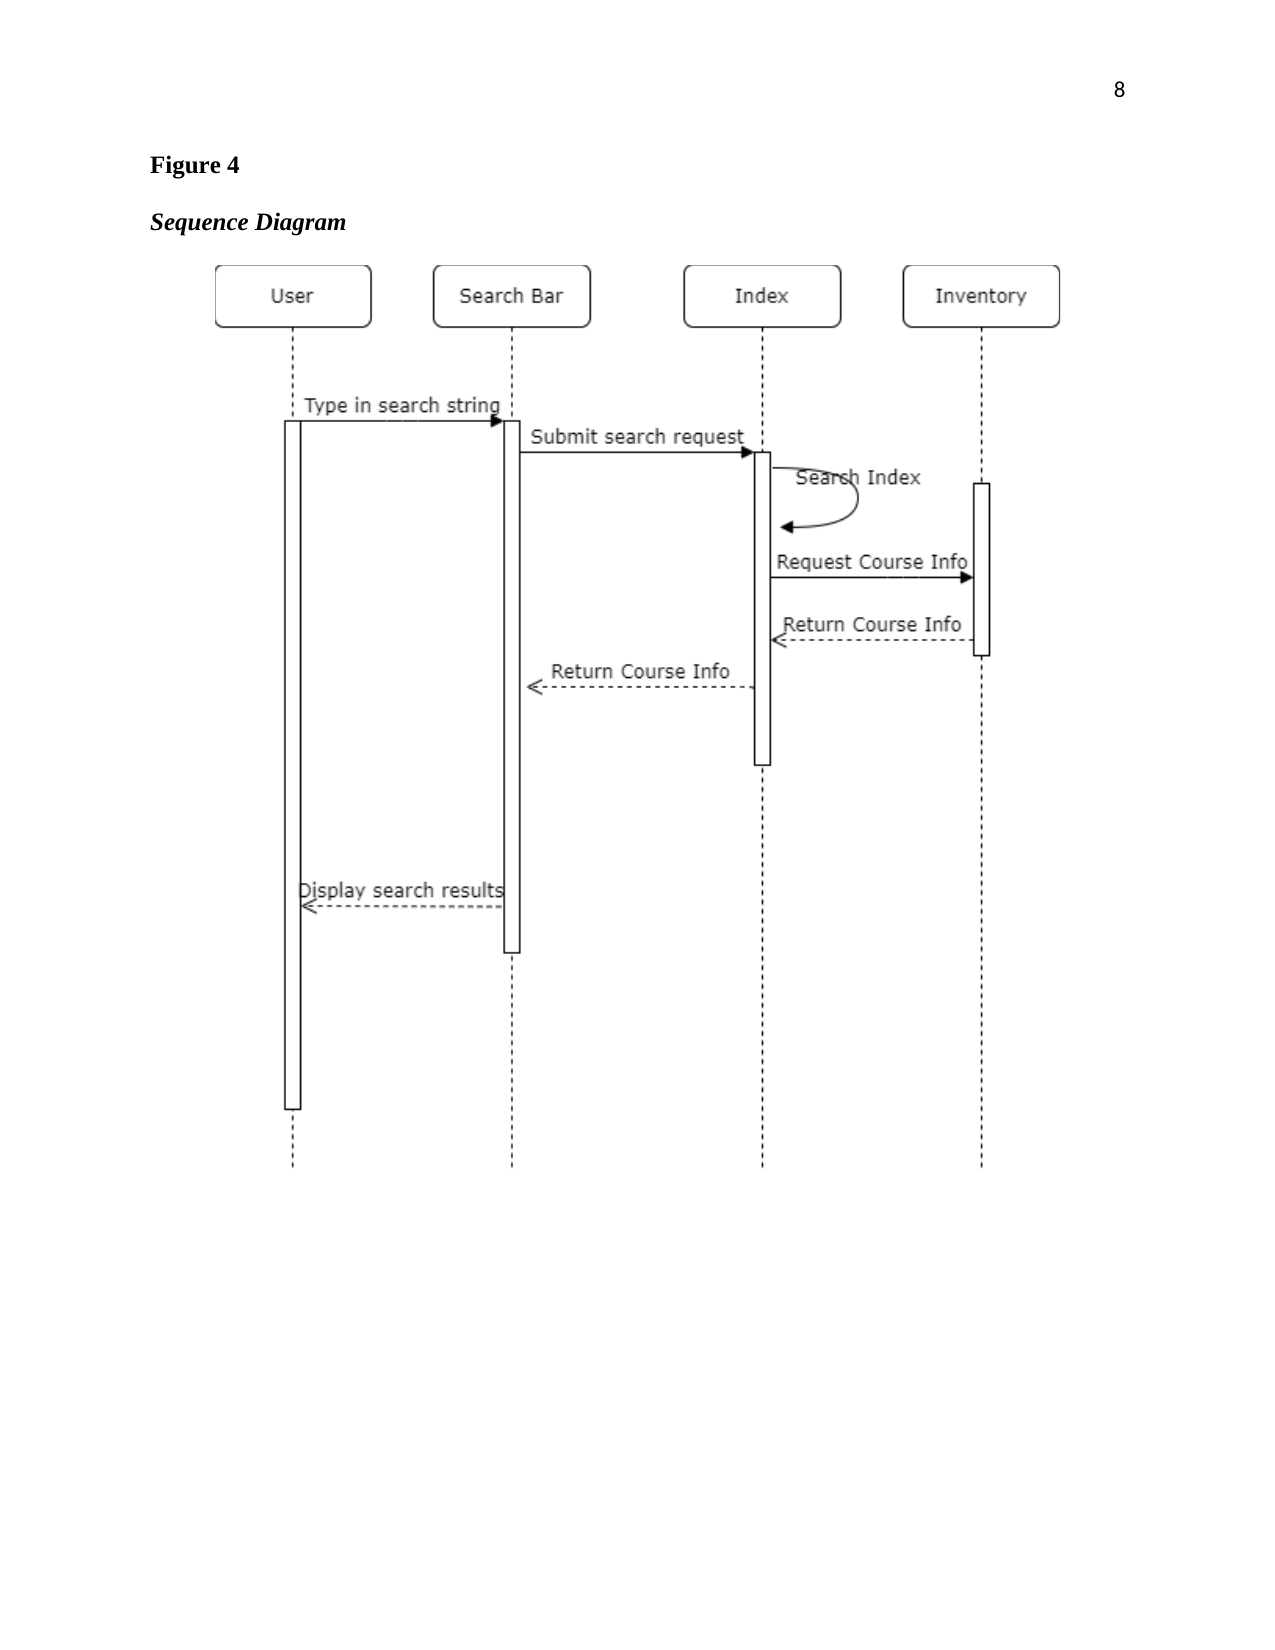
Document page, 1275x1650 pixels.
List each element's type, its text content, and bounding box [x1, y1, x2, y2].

text Figure 4 [150, 150, 1125, 179]
picture [215, 265, 1061, 1173]
text Sequence Diagram [150, 207, 1125, 236]
